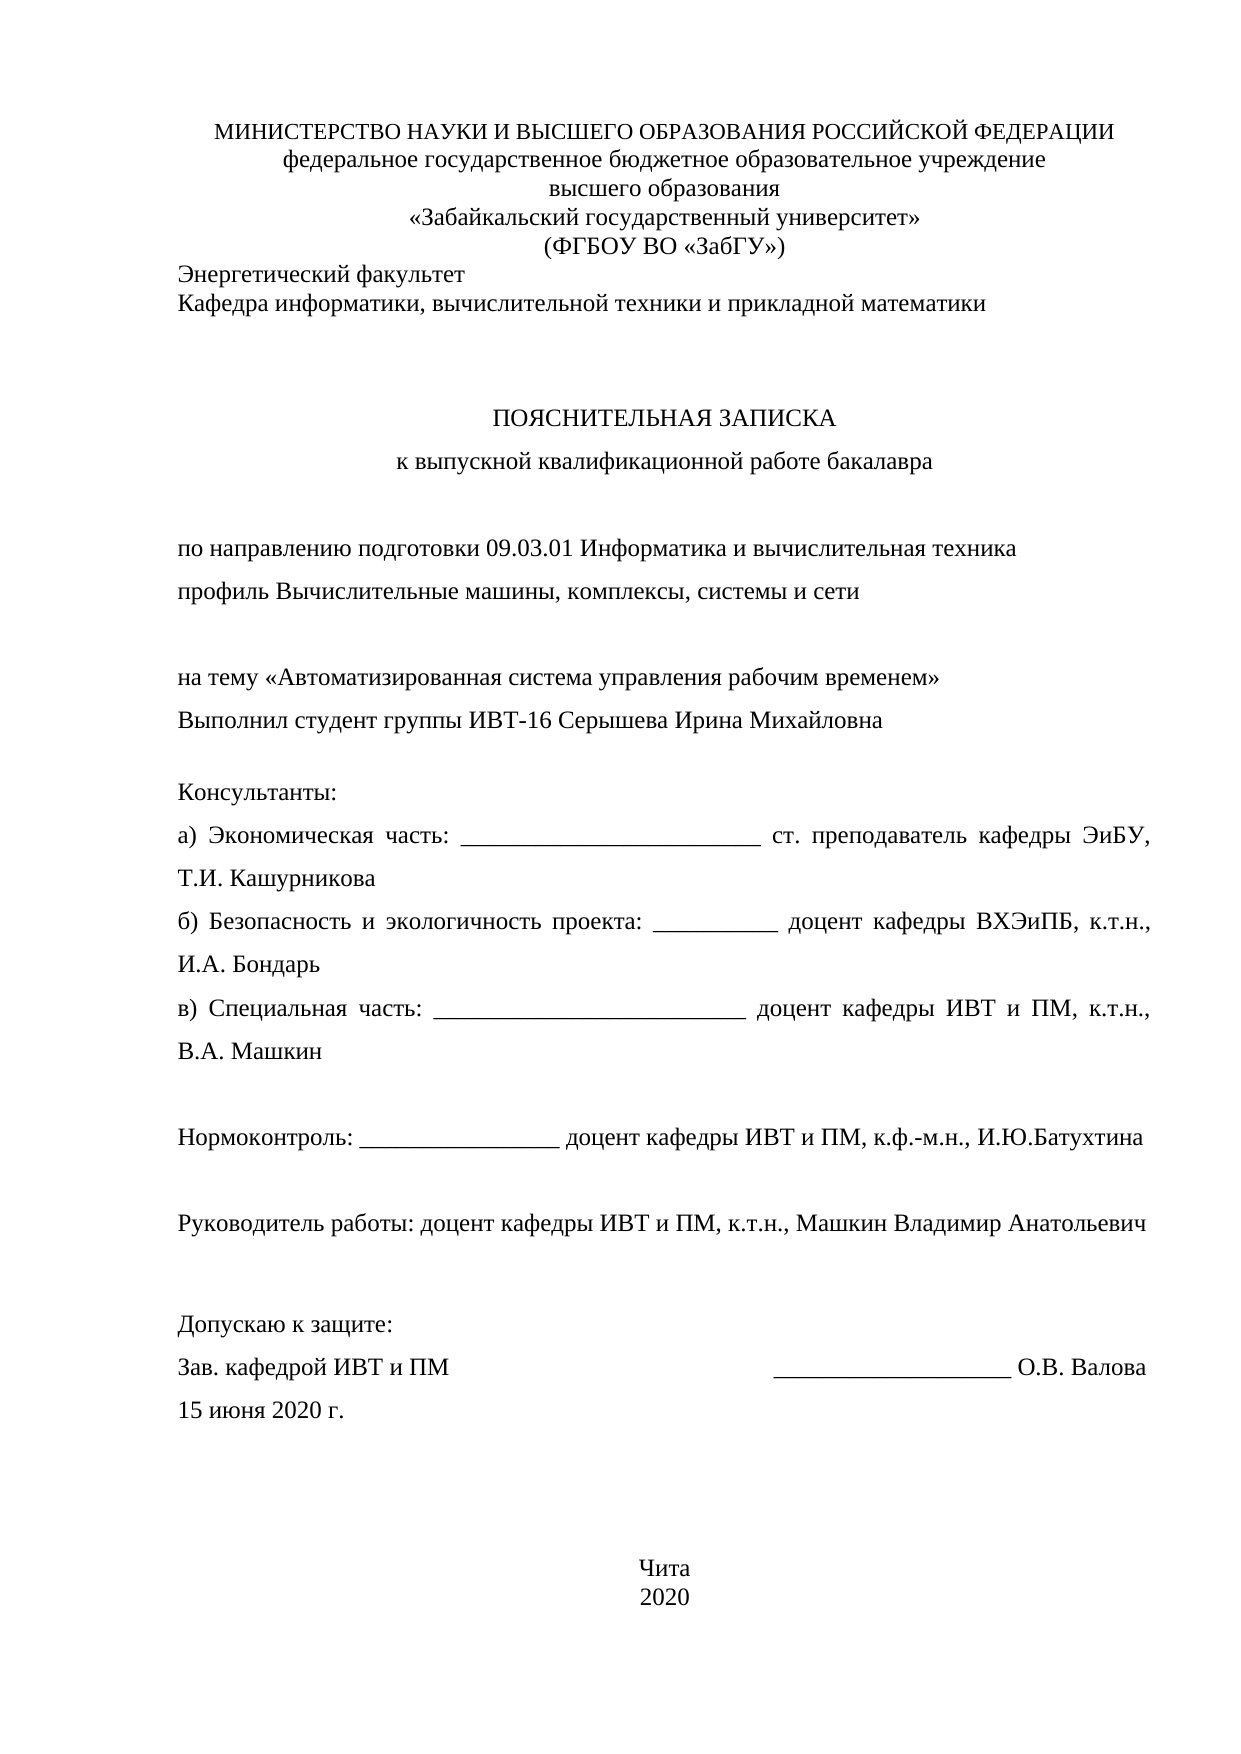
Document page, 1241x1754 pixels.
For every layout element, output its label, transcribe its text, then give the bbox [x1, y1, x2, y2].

text на тему «Автоматизированная система управления рабочим временем» [177, 662, 1152, 691]
text Энергетический факультет [177, 259, 1152, 288]
text Выполнил студент группы ИВТ-16 Серышева Ирина Михайловна [177, 705, 1152, 734]
text МИНИСТЕРСТВО НАУКИ И ВЫСШЕГО ОБРАЗОВАНИЯ РОССИЙСКОЙ ФЕДЕРАЦИИ [177, 118, 1152, 144]
text Консультанты: [177, 777, 1152, 806]
text Чита [177, 1553, 1152, 1582]
text в) Специальная часть: _________________________ доцент кафедры ИВТ и ПМ, к.т.н., В.А. Машкин [177, 993, 1152, 1064]
text б) Безопасность и экологичность проекта: __________ доцент кафедры ВХЭиПБ, к.т.н., И.А. Бондарь [177, 906, 1152, 978]
text Кафедра информатики, вычислительной техники и прикладной математики [177, 288, 1152, 317]
text профиль Вычислительные машины, комплексы, системы и сети [177, 576, 1152, 604]
text 2020 [177, 1582, 1152, 1611]
text Допускаю к защите: [177, 1309, 1152, 1338]
text Зав. кафедрой ИВТ и ПМ ___________________ О.В. Валова [177, 1352, 1152, 1381]
text федеральное государственное бюджетное образовательное учреждение [177, 144, 1152, 173]
text «Забайкальский государственный университет» [177, 202, 1152, 231]
text а) Экономическая часть: ________________________ ст. преподаватель кафедры ЭиБУ, Т.И. Кашурникова [177, 820, 1152, 892]
text по направлению подготовки 09.03.01 Информатика и вычислительная техника [177, 533, 1152, 561]
text высшего образования [177, 173, 1152, 202]
text Руководитель работы: доцент кафедры ИВТ и ПМ, к.т.н., Машкин Владимир Анатольевич [177, 1208, 1152, 1237]
text Нормоконтроль: ________________ доцент кафедры ИВТ и ПМ, к.ф.-м.н., И.Ю.Батухтина [177, 1122, 1152, 1151]
text 15 июня 2020 г. [177, 1395, 1152, 1424]
text ПОЯСНИТЕЛЬНАЯ ЗАПИСКА [177, 403, 1152, 432]
text к выпускной квалификационной работе бакалавра [177, 446, 1152, 475]
text (ФГБОУ ВО «ЗабГУ») [177, 231, 1152, 259]
